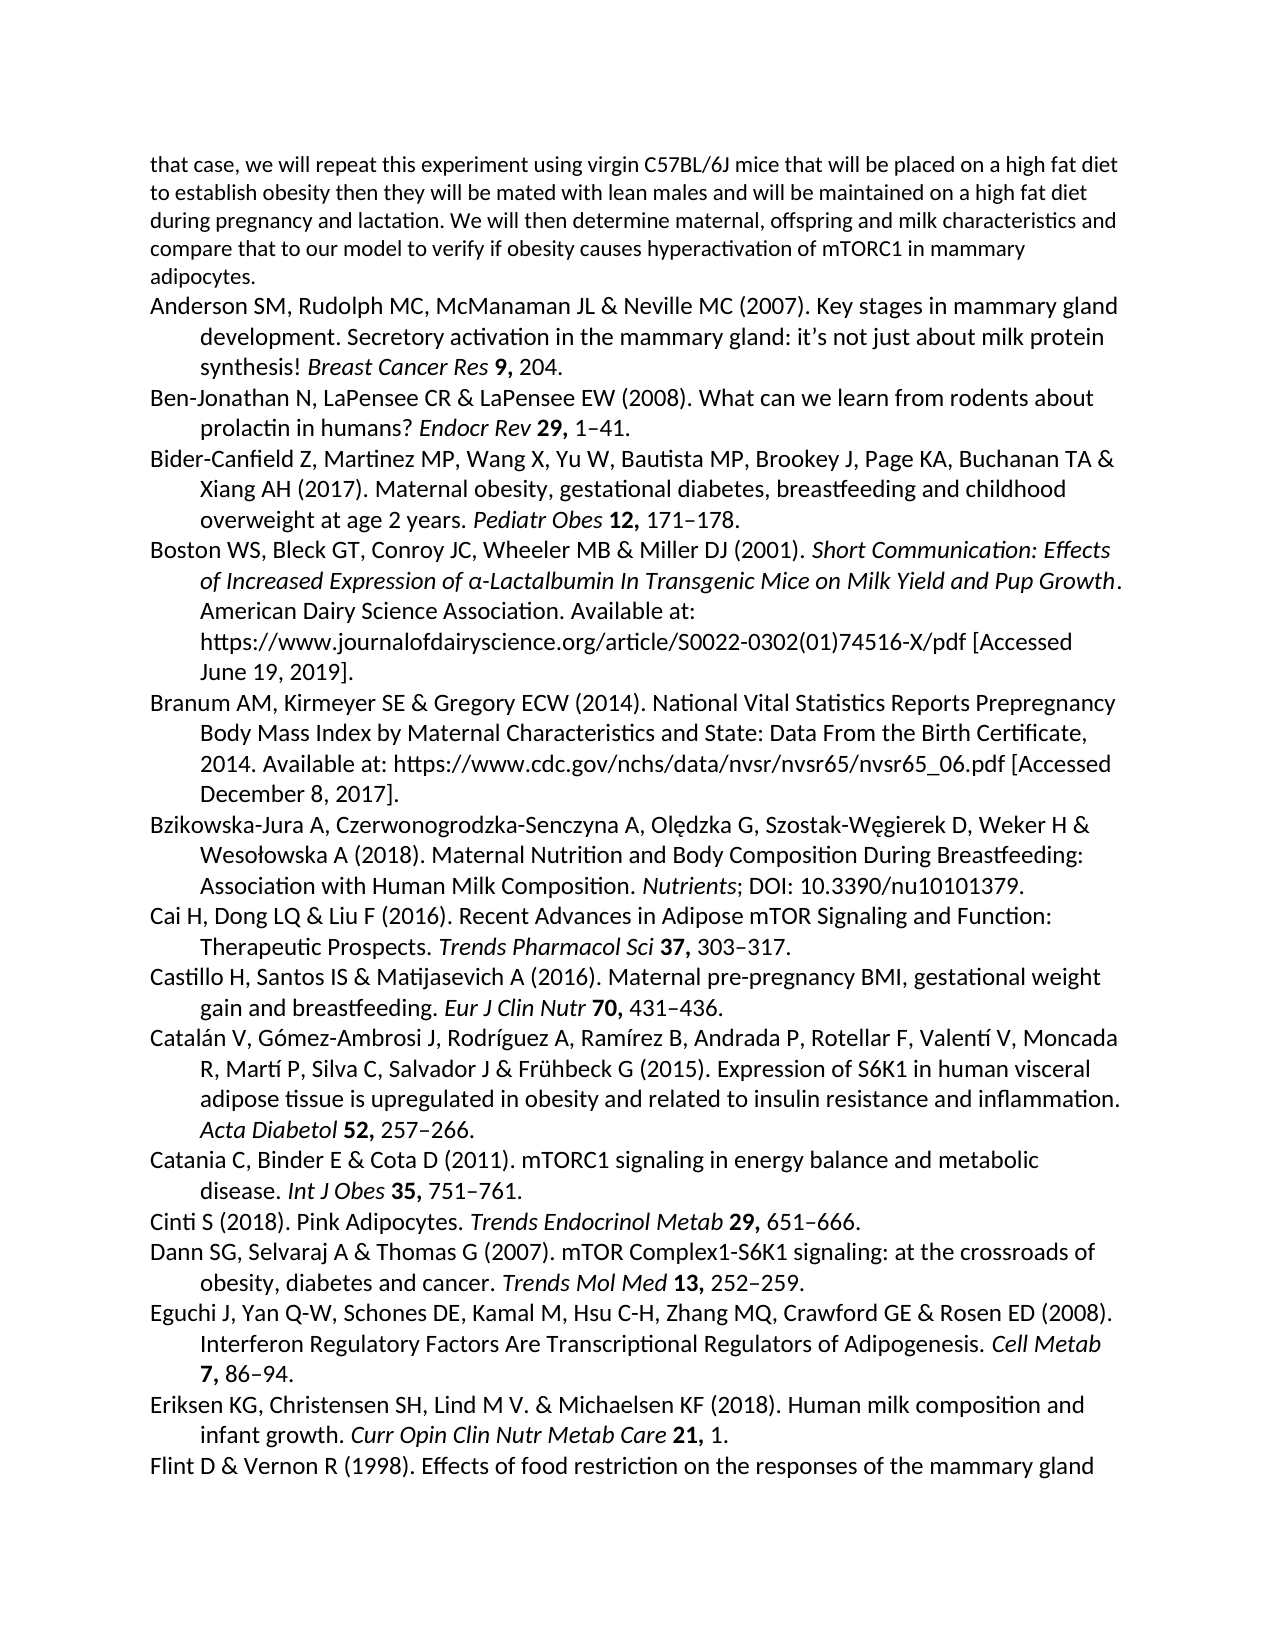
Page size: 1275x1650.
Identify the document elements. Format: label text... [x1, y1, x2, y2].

text Bzikowska-Jura A, Czerwonogrodzka-Senczyna A, Olędzka G, Szostak-Węgierek D, Weker H & Wesołowska A (2018). Maternal Nutrition and Body Composition During Breastfeeding: Association with Human Milk Composition. Nutrients; DOI: 10.3390/nu10101379. [150, 809, 1125, 901]
text Catania C, Binder E & Cota D (2011). mTORC1 signaling in energy balance and metabolic disease. Int J Obes 35, 751–761. [150, 1145, 1125, 1206]
text Ben-Jonathan N, LaPensee CR & LaPensee EW (2008). What can we learn from rodents about prolactin in humans? Endocr Rev 29, 1–41. [150, 382, 1125, 443]
text Boston WS, Bleck GT, Conroy JC, Wheeler MB & Miller DJ (2001). Short Communication: Effects of Increased Expression of α-Lactalbumin In Transgenic Mice on Milk Yield and Pup Growth. American Dairy Science Association. Available at: https://www.journalofdairyscience.org/article/S0022-0302(01)74516-X/pdf [Accessed June 19, 2019]. [150, 534, 1125, 687]
text Bider-Canfield Z, Martinez MP, Wang X, Yu W, Bautista MP, Brookey J, Page KA, Buchanan TA & Xiang AH (2017). Maternal obesity, gestational diabetes, breastfeeding and childhood overweight at age 2 years. Pediatr Obes 12, 171–178. [150, 443, 1125, 534]
text Cinti S (2018). Pink Adipocytes. Trends Endocrinol Metab 29, 651–666. [150, 1206, 1125, 1236]
text Eriksen KG, Christensen SH, Lind M V. & Michaelsen KF (2018). Human milk composition and infant growth. Curr Opin Clin Nutr Metab Care 21, 1. [150, 1389, 1125, 1450]
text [150, 150, 1125, 290]
text Cai H, Dong LQ & Liu F (2016). Recent Advances in Adipose mTOR Signaling and Function: Therapeutic Prospects. Trends Pharmacol Sci 37, 303–317. [150, 901, 1125, 962]
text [150, 1450, 1125, 1480]
text Eguchi J, Yan Q-W, Schones DE, Kamal M, Hsu C-H, Zhang MQ, Crawford GE & Rosen ED (2008). Interferon Regulatory Factors Are Transcriptional Regulators of Adipogenesis. Cell Metab 7, 86–94. [150, 1297, 1125, 1389]
text Branum AM, Kirmeyer SE & Gregory ECW (2014). National Vital Statistics Reports Prepregnancy Body Mass Index by Maternal Characteristics and State: Data From the Birth Certificate, 2014. Available at: https://www.cdc.gov/nchs/data/nvsr/nvsr65/nvsr65_06.pdf [Accessed December 8, 2017]. [150, 687, 1125, 809]
text Catalán V, Gómez-Ambrosi J, Rodríguez A, Ramírez B, Andrada P, Rotellar F, Valentí V, Moncada R, Martí P, Silva C, Salvador J & Frühbeck G (2015). Expression of S6K1 in human visceral adipose tissue is upregulated in obesity and related to insulin resistance and inflammation. Acta Diabetol 52, 257–266. [150, 1023, 1125, 1145]
text Castillo H, Santos IS & Matijasevich A (2016). Maternal pre-pregnancy BMI, gestational weight gain and breastfeeding. Eur J Clin Nutr 70, 431–436. [150, 962, 1125, 1023]
text Anderson SM, Rudolph MC, McManaman JL & Neville MC (2007). Key stages in mammary gland development. Secretory activation in the mammary gland: it’s not just about milk protein synthesis! Breast Cancer Res 9, 204. [150, 290, 1125, 382]
text Dann SG, Selvaraj A & Thomas G (2007). mTOR Complex1-S6K1 signaling: at the crossroads of obesity, diabetes and cancer. Trends Mol Med 13, 252–259. [150, 1236, 1125, 1297]
